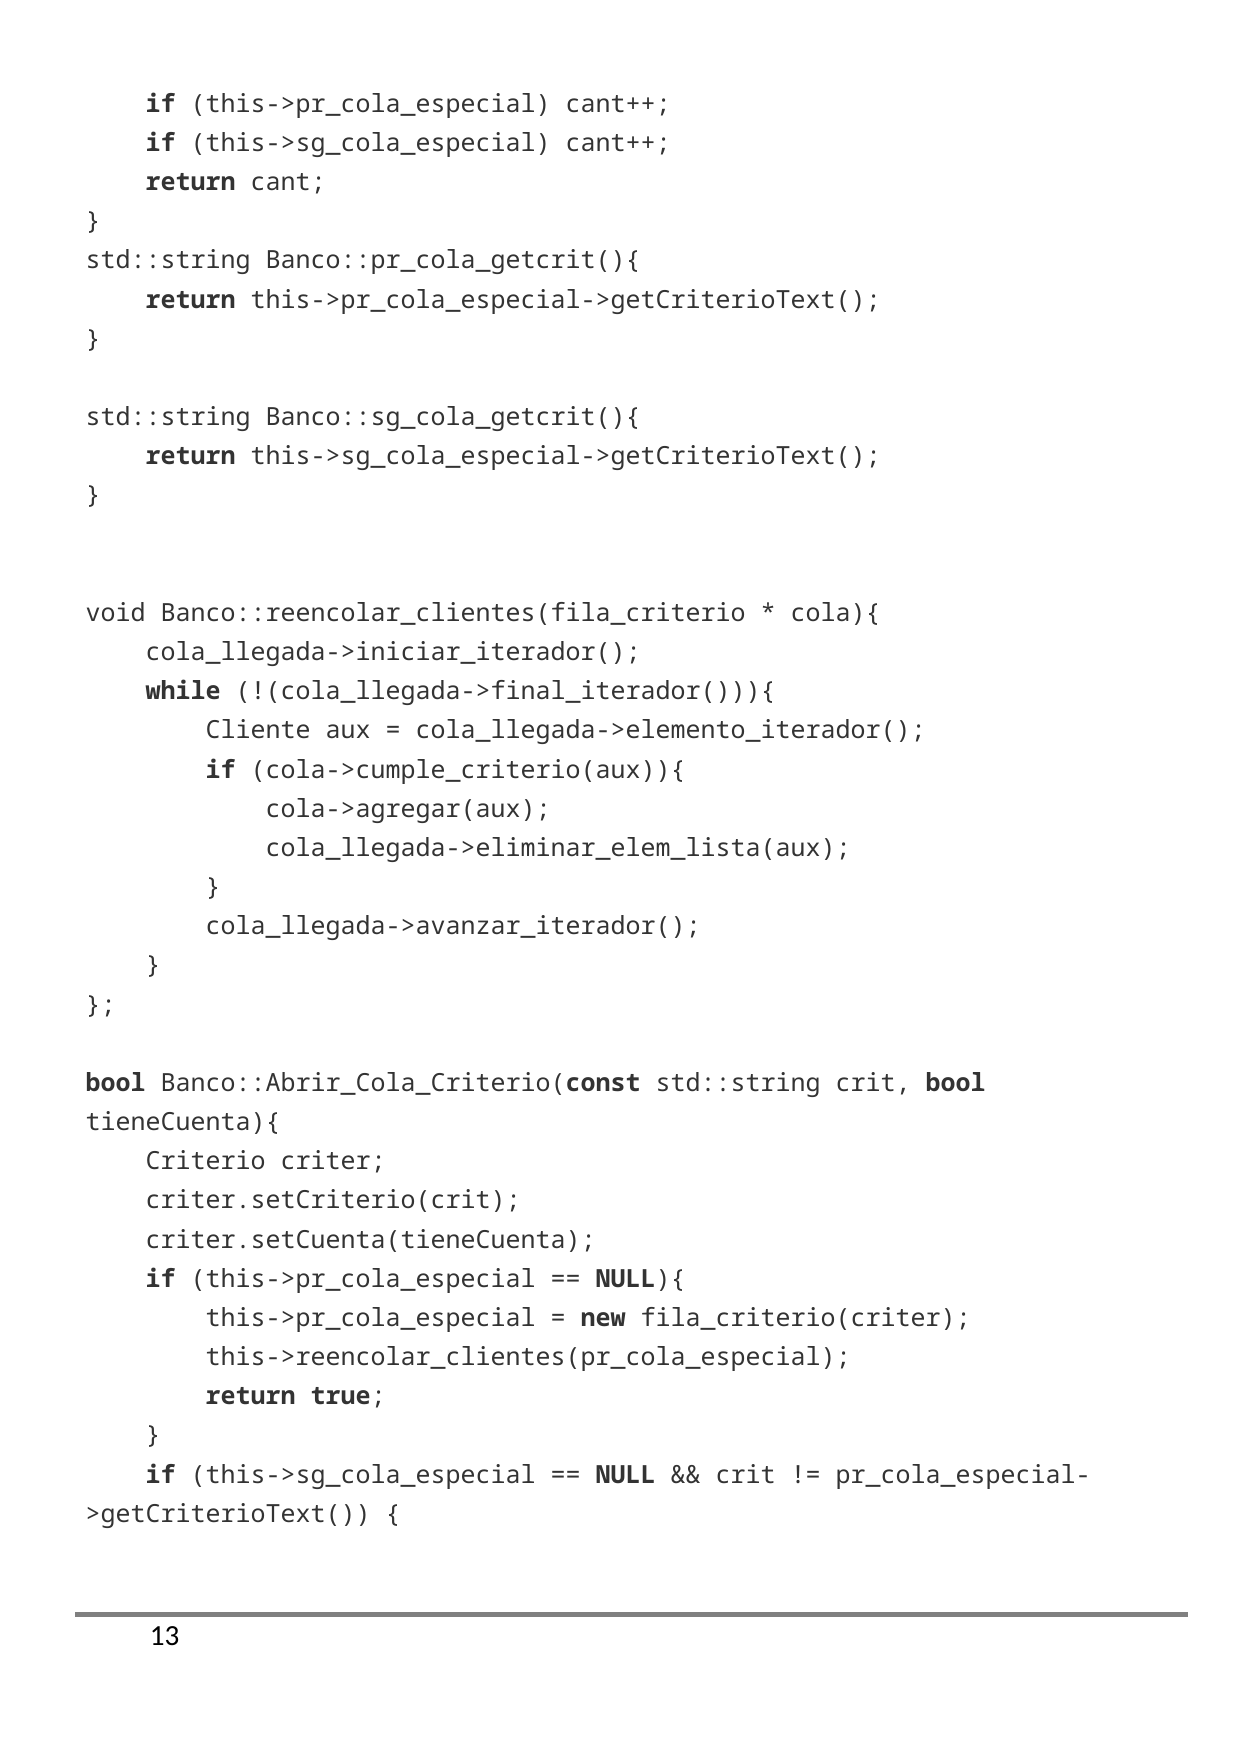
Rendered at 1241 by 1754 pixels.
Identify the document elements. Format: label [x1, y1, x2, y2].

table_header [75, 75, 1165, 1540]
